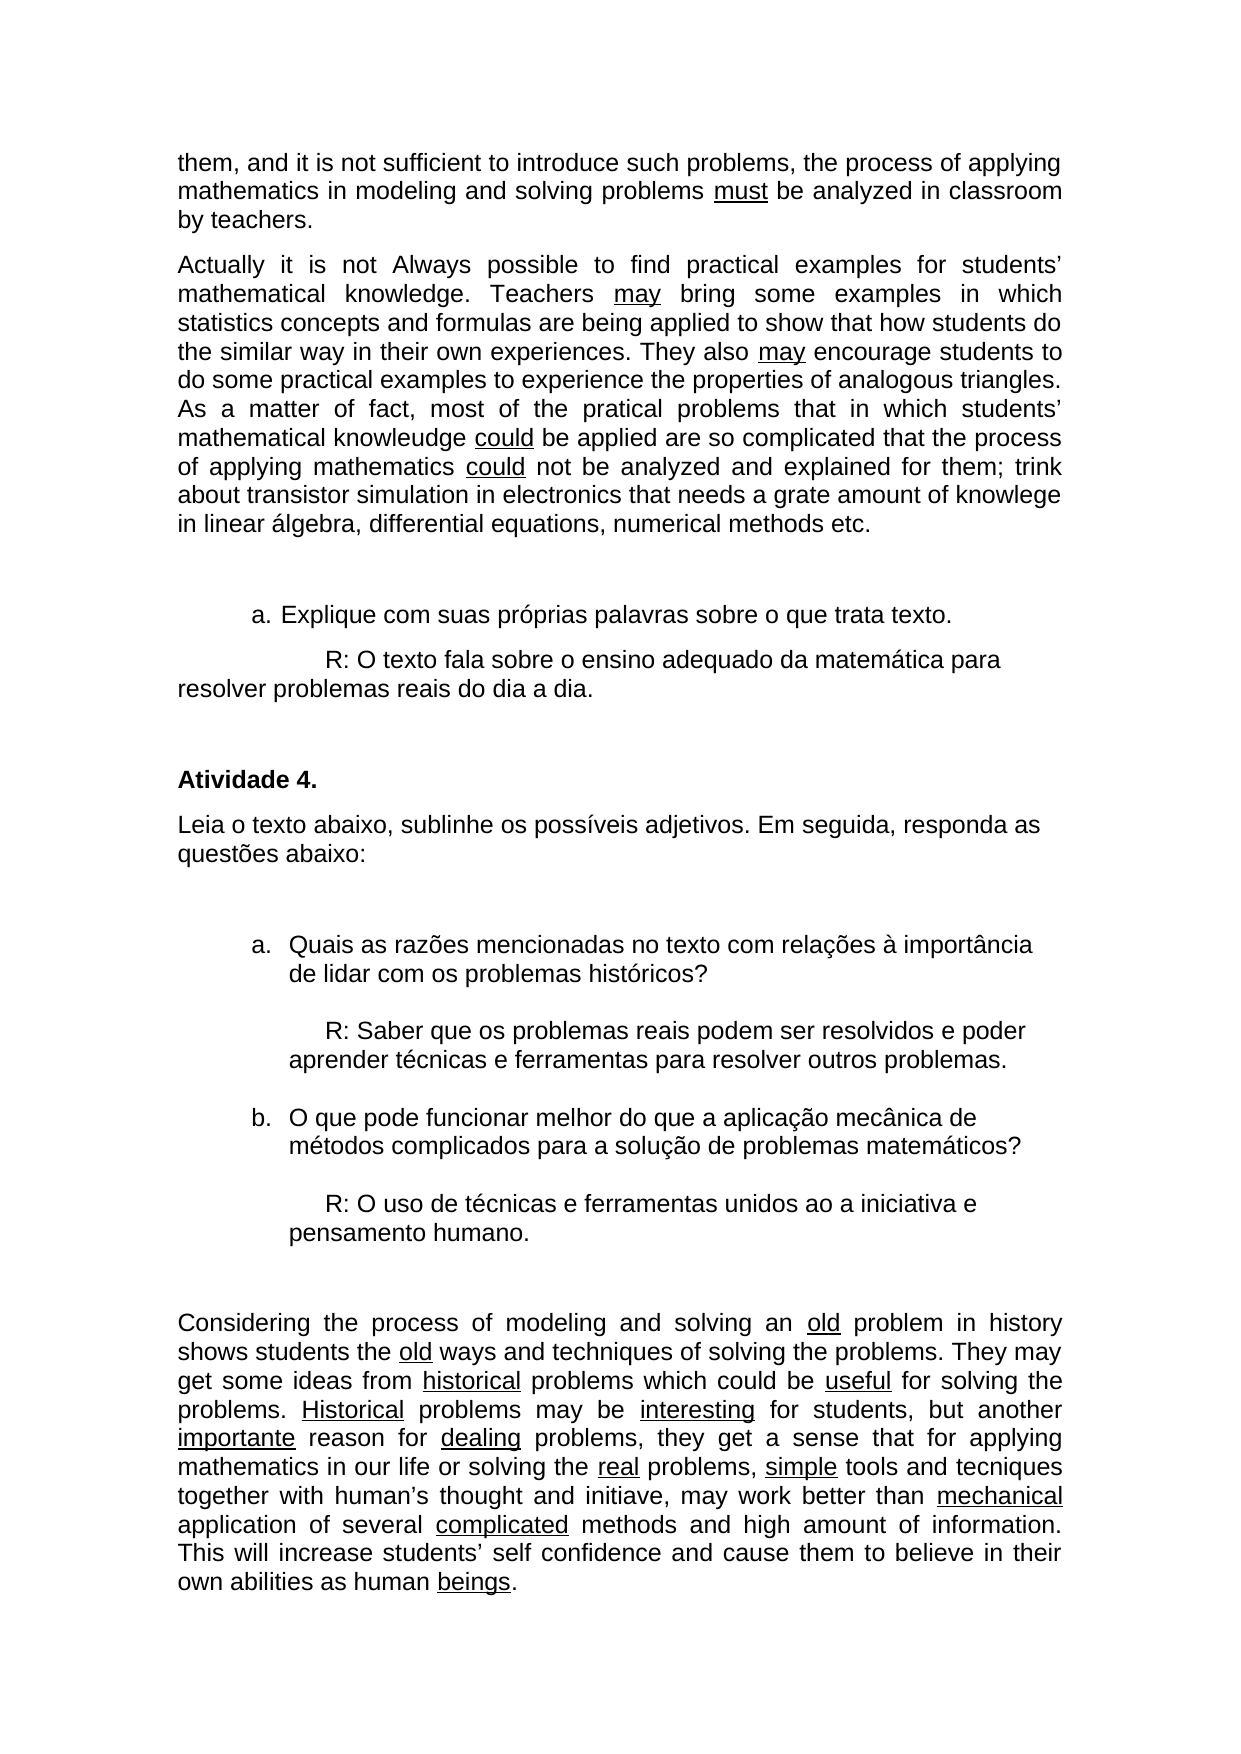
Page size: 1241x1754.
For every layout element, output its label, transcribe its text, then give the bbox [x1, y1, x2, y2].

text Actually it is not Always possible to find practical examples for students’ mathematical knowledge. Teachers may bring some examples in which statistics concepts and formulas are being applied to show that how students do the similar way in their own experiences. They also may encourage students to do some practical examples to experience the properties of analogous triangles. As a matter of fact, most of the pratical problems that in which students’ mathematical knowleudge could be applied are so complicated that the process of applying mathematics could not be analyzed and explained for them; trink about transistor simulation in electronics that needs a grate amount of knowlege in linear álgebra, differential equations, numerical methods etc. [177, 251, 1063, 538]
text R: O texto fala sobre o ensino adequado da matemática para resolver problemas reais do dia a dia. [177, 646, 1063, 703]
list R: Saber que os problemas reais podem ser resolvidos e poder aprender técnicas e ferramentas para resolver outros problemas. [288, 1016, 1063, 1074]
list O que pode funcionar melhor do que a aplicação mecânica de métodos complicados para a solução de problemas matemáticos? [251, 1103, 1063, 1160]
text Leia o texto abaixo, sublinhe os possíveis adjetivos. Em seguida, responda as questões abaixo: [177, 811, 1063, 868]
list Explique com suas próprias palavras sobre o que trata texto. [251, 600, 1063, 629]
list R: O uso de técnicas e ferramentas unidos ao a iniciativa e pensamento humano. [288, 1189, 1063, 1246]
list Quais as razões mencionadas no texto com relações à importância de lidar com os problemas históricos? [251, 930, 1063, 988]
text Atividade 4. [177, 765, 1063, 794]
text Considering the process of modeling and solving an old problem in history shows students the old ways and techniques of solving the problems. They may get some ideas from historical problems which could be useful for solving the problems. Historical problems may be interesting for students, but another importante reason for dealing problems, they get a sense that for applying mathematics in our life or solving the real problems, simple tools and tecniques together with human’s thought and initiave, may work better than mechanical application of several complicated methods and high amount of information. This will increase students’ self confidence and cause them to believe in their own abilities as human beings. [177, 1308, 1063, 1596]
